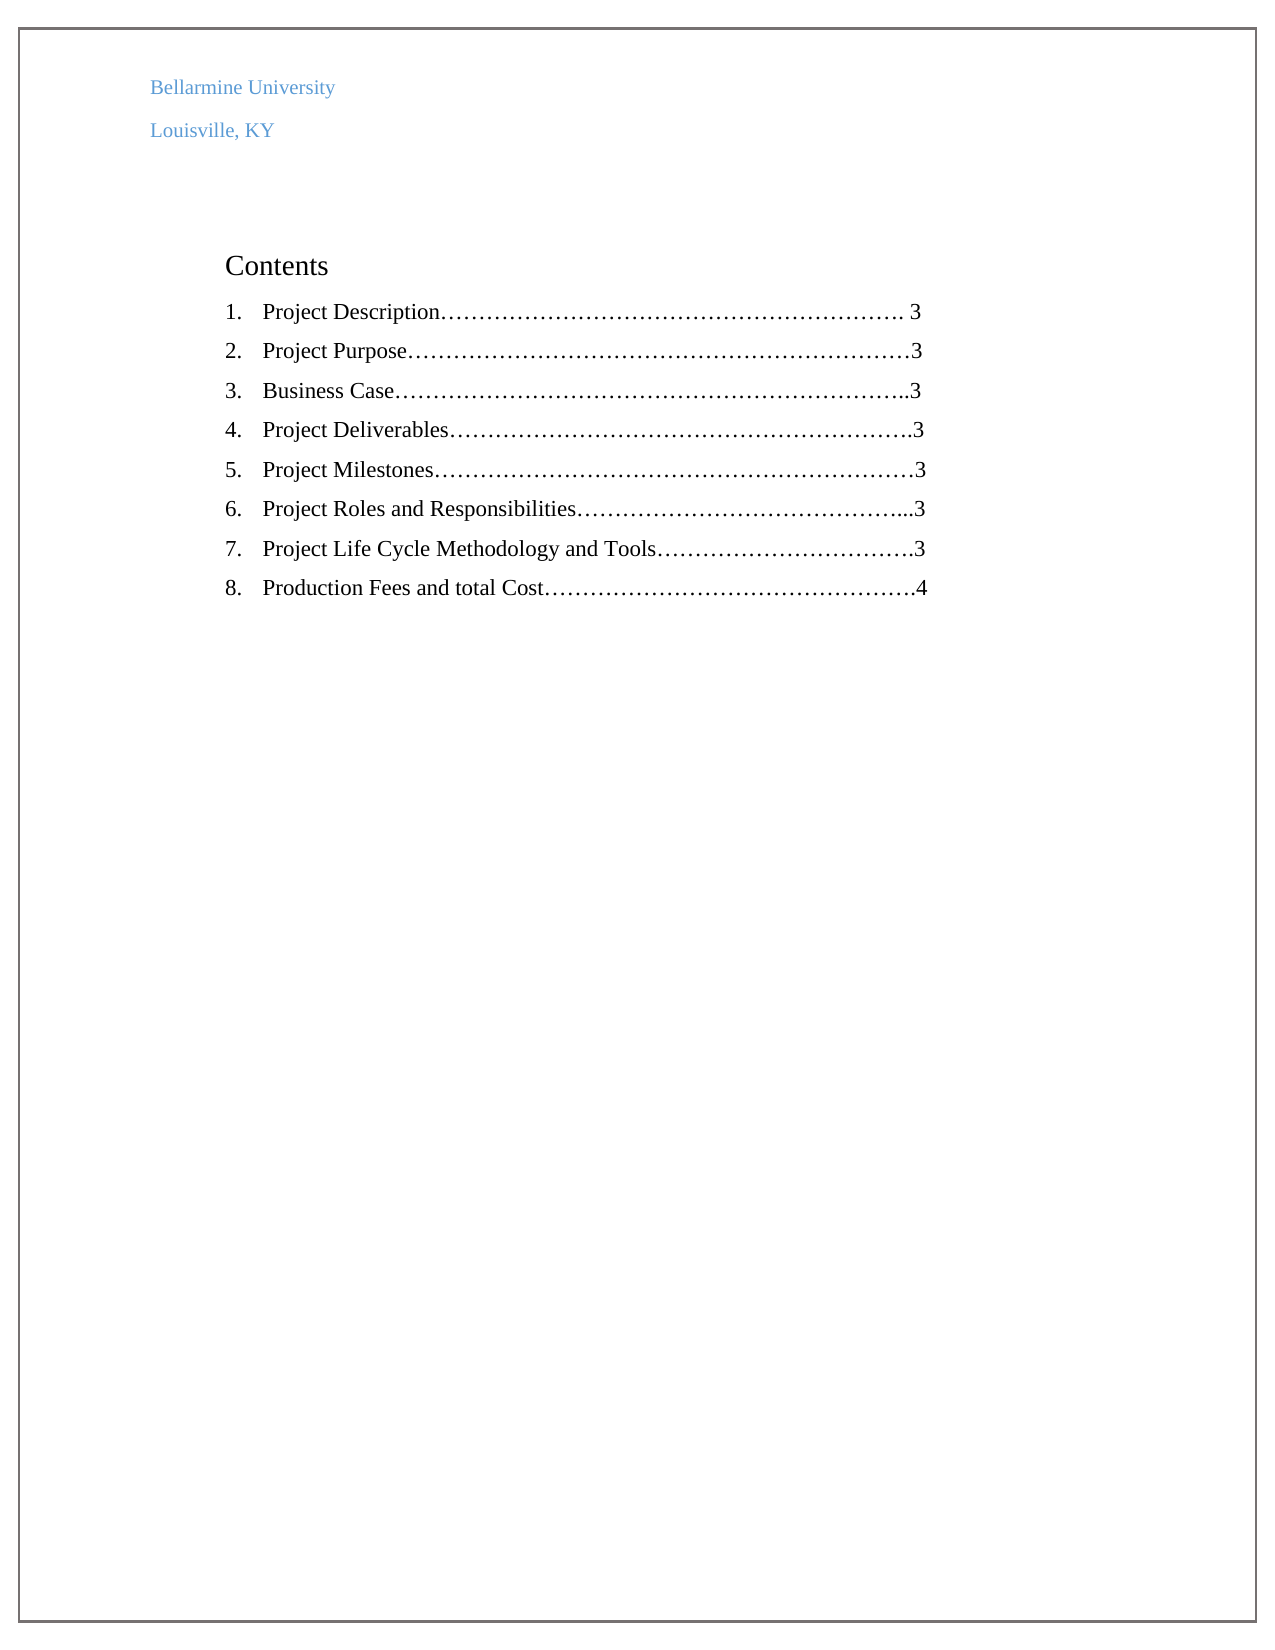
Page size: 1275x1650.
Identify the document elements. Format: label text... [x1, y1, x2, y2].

list Project Roles and Responsibilities……………………………………...3 [225, 495, 1125, 522]
text Contents [150, 248, 1125, 281]
list Project Description……………………………………………………. 3 [225, 298, 1125, 324]
list Project Deliverables…………………………………………………….3 [225, 416, 1125, 443]
list Project Life Cycle Methodology and Tools…………………………….3 [225, 535, 1125, 561]
list Project Purpose…………………………………………………………3 [225, 337, 1125, 364]
list Production Fees and total Cost………………………………………….4 [225, 574, 1125, 601]
list Business Case…………………………………………………………..3 [225, 377, 1125, 403]
list Project Milestones………………………………………………………3 [225, 456, 1125, 482]
